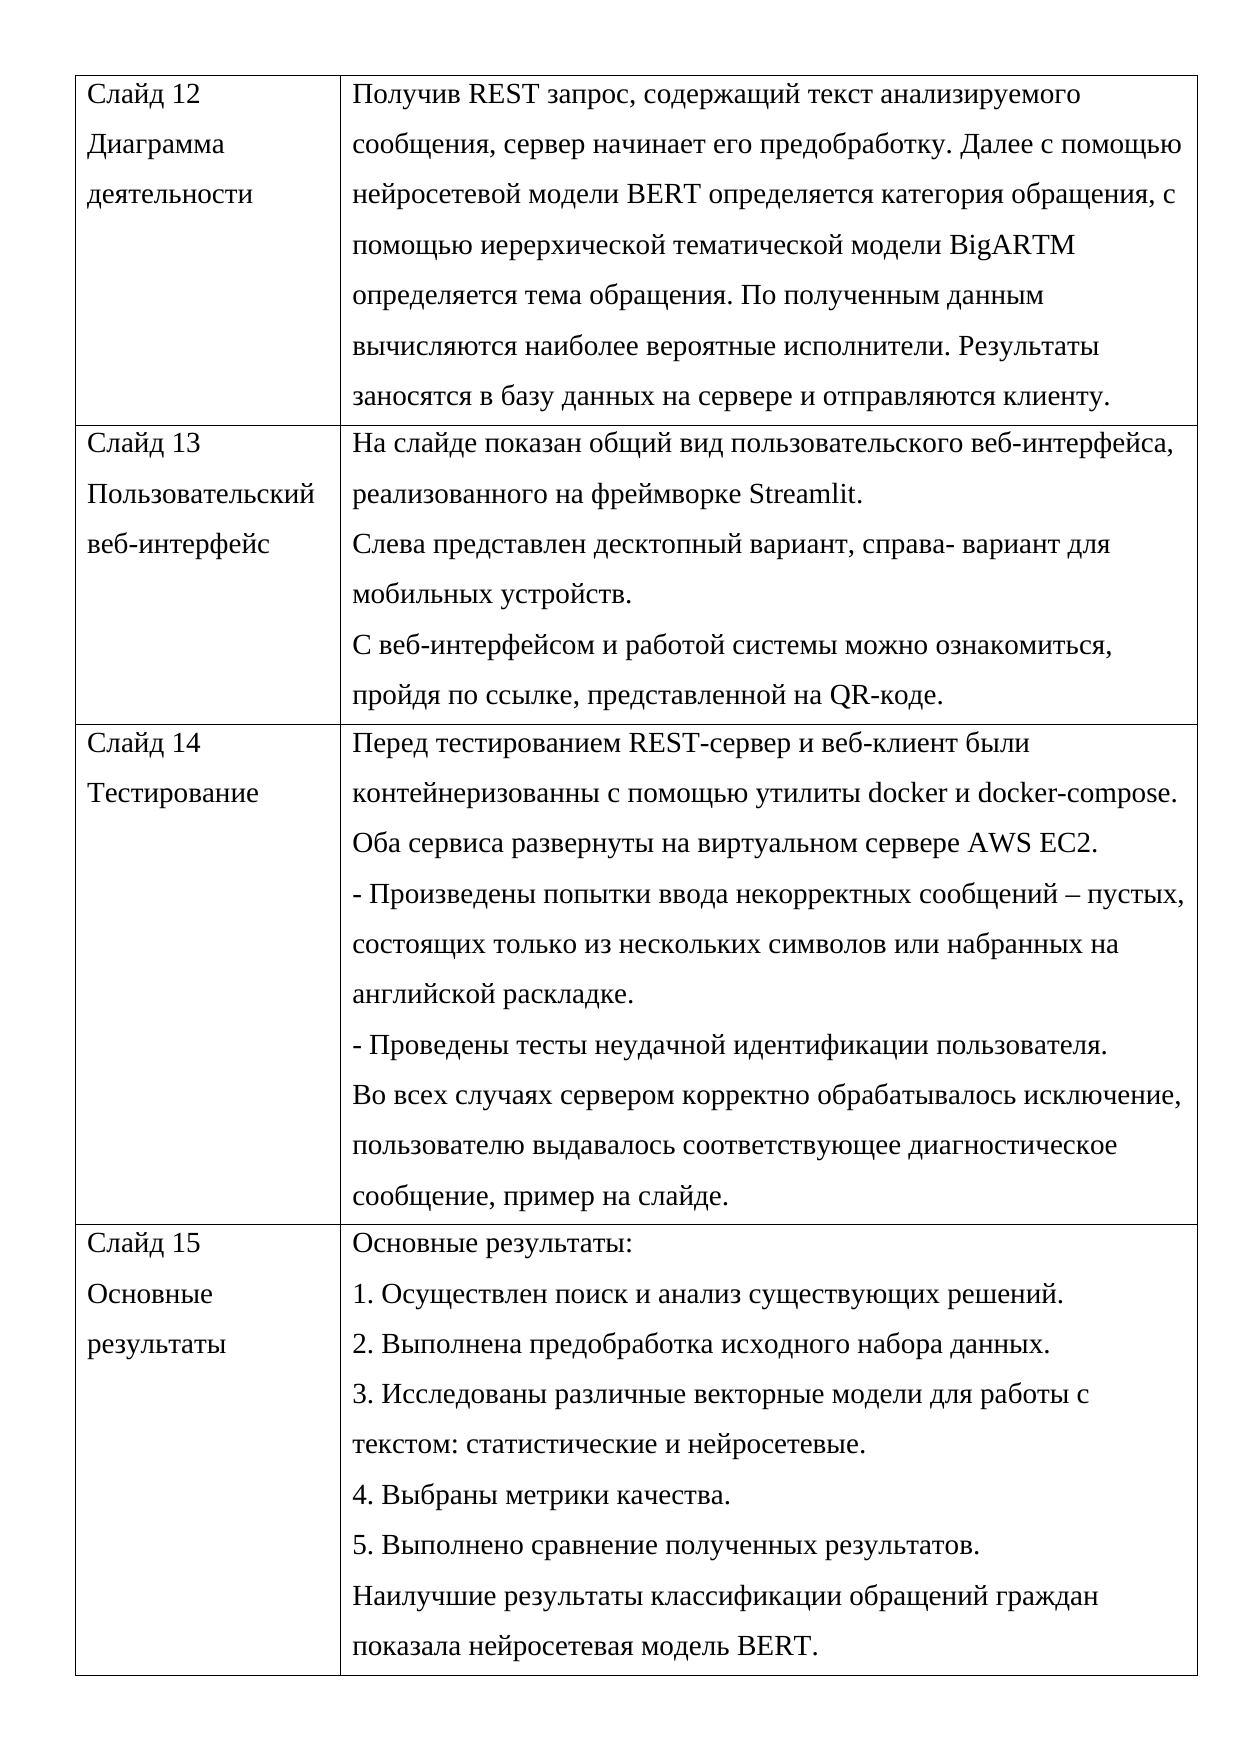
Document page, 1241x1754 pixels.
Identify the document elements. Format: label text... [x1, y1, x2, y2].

table_header Слайд 12 Диаграмма деятельности [76, 76, 340, 424]
table_cell Слайд 13 Пользовательский веб-интерфейс [76, 426, 340, 724]
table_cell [76, 1225, 340, 1674]
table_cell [341, 1225, 1197, 1674]
table_header Получив REST запрос, содержащий текст анализируемого сообщения, сервер начинает его предобработку. Далее с помощью нейросетевой модели BERT определяется категория обращения, с помощью иерерхической тематической модели BigARTM определяется тема обращения. По полученным данным вычисляются наиболее вероятные исполнители. Результаты заносятся в базу данных на сервере и отправляются клиенту. [341, 76, 1197, 424]
table_cell Слайд 14 Тестирование [76, 725, 340, 1224]
table_cell На слайде показан общий вид пользовательского веб-интерфейса, реализованного на фреймворке Streamlit. Слева представлен десктопный вариант, справа- вариант для мобильных устройств. С веб-интерфейсом и работой системы можно ознакомиться, пройдя по ссылке, представленной на QR-коде. [341, 426, 1197, 724]
table_cell Перед тестированием REST-сервер и веб-клиент были контейнеризованны с помощью утилиты docker и docker-compose. Оба сервиса развернуты на виртуальном сервере AWS EC2. - Произведены попытки ввода некорректных сообщений – пустых, состоящих только из нескольких символов или набранных на английской раскладке. - Проведены тесты неудачной идентификации пользователя. Во всех случаях сервером корректно обрабатывалось исключение, пользователю выдавалось соответствующее диагностическое сообщение, пример на слайде. [341, 725, 1197, 1224]
